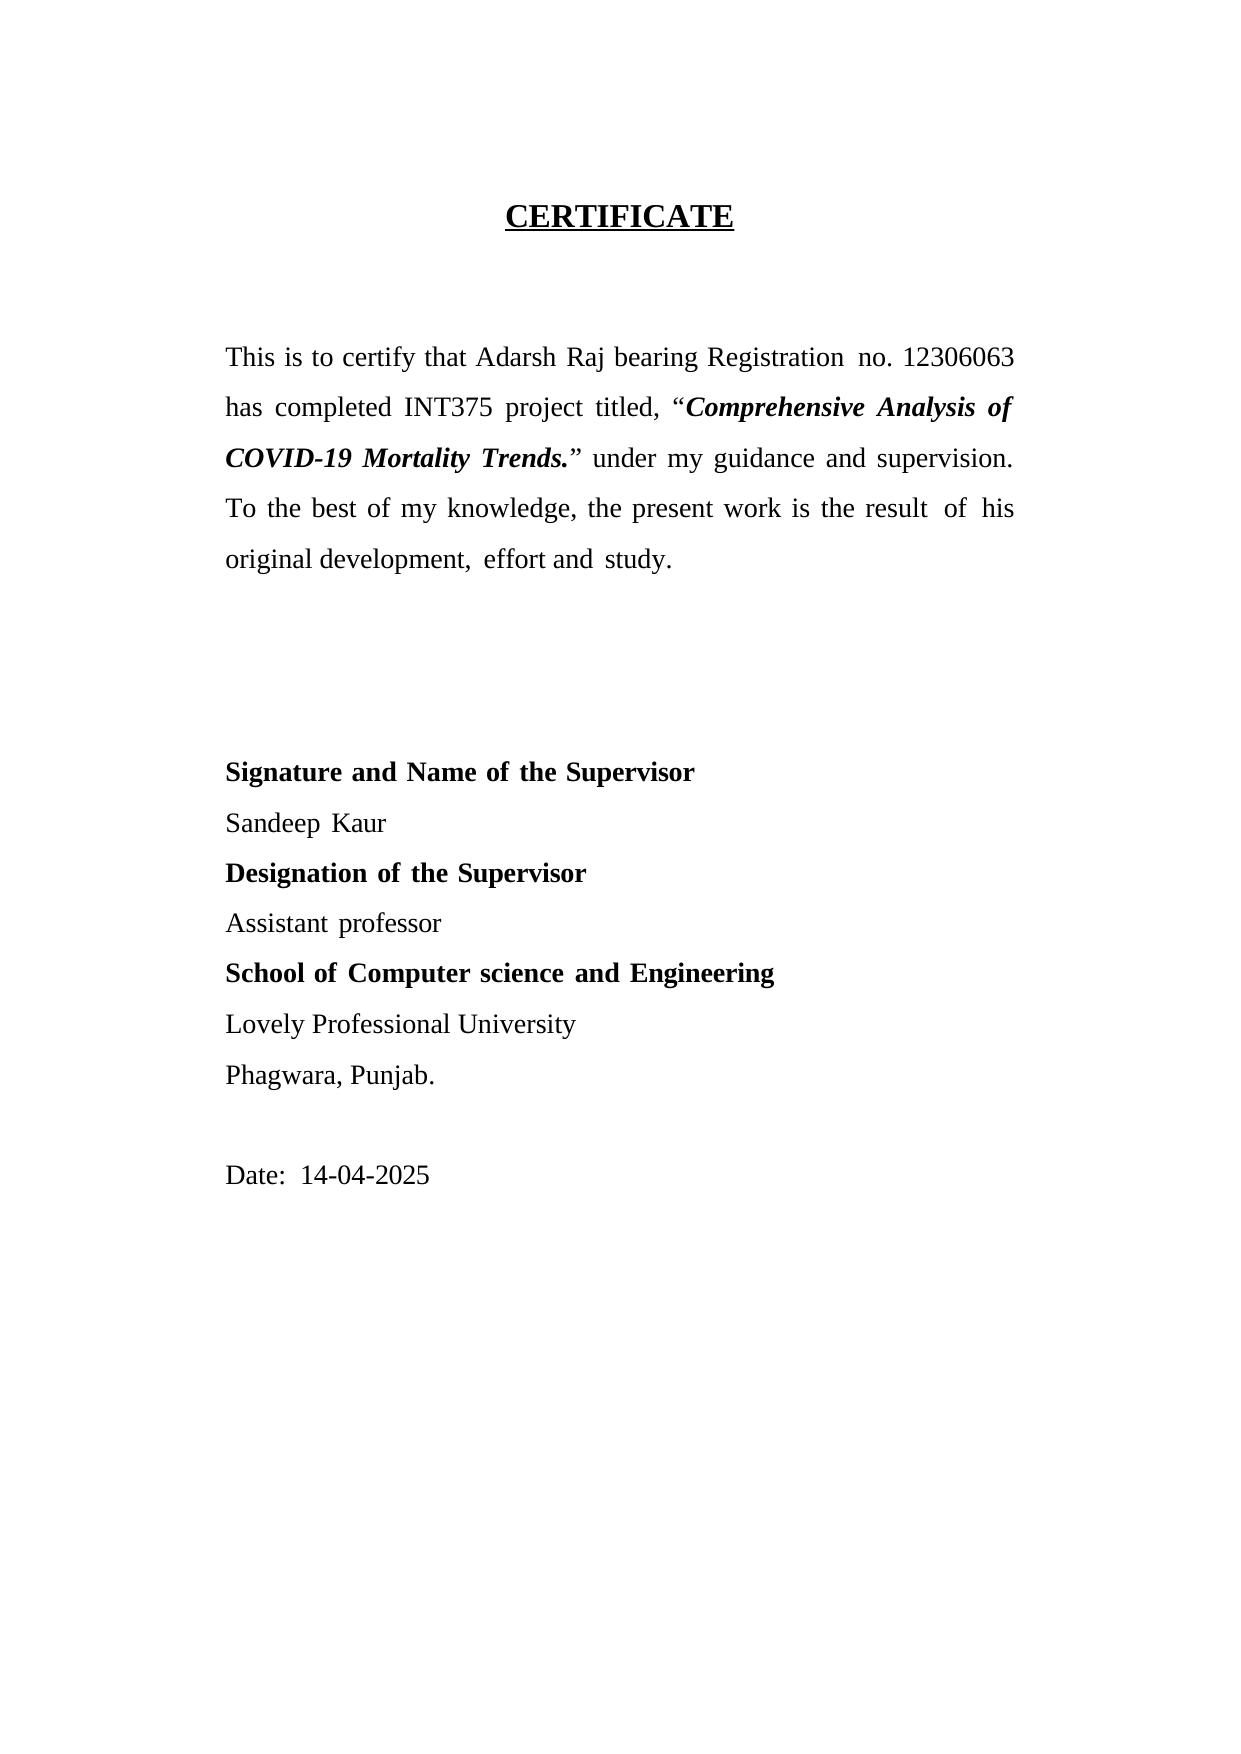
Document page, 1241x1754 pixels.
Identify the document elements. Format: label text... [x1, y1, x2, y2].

text This is to certify that Adarsh Raj bearing Registration no. 12306063 has completed INT375 project titled, “Comprehensive Analysis of COVID-19 Mortality Trends.” under my guidance and supervision. To the best of my knowledge, the present work is the result of his original development, effort and study. [225, 340, 1014, 574]
subtitle Signature and Name of the Supervisor [225, 755, 1181, 787]
subtitle School of Computer science and Engineering [225, 956, 1181, 989]
text Sandeep Kaur [225, 806, 1181, 838]
text Assistant professor [225, 906, 1181, 938]
text CERTIFICATE [190, 196, 1049, 234]
text Date: 14-04-2025 [225, 1158, 1181, 1190]
text Lovely Professional University Phagwara, Punjab. [225, 1008, 692, 1090]
subtitle Designation of the Supervisor [225, 856, 1181, 888]
